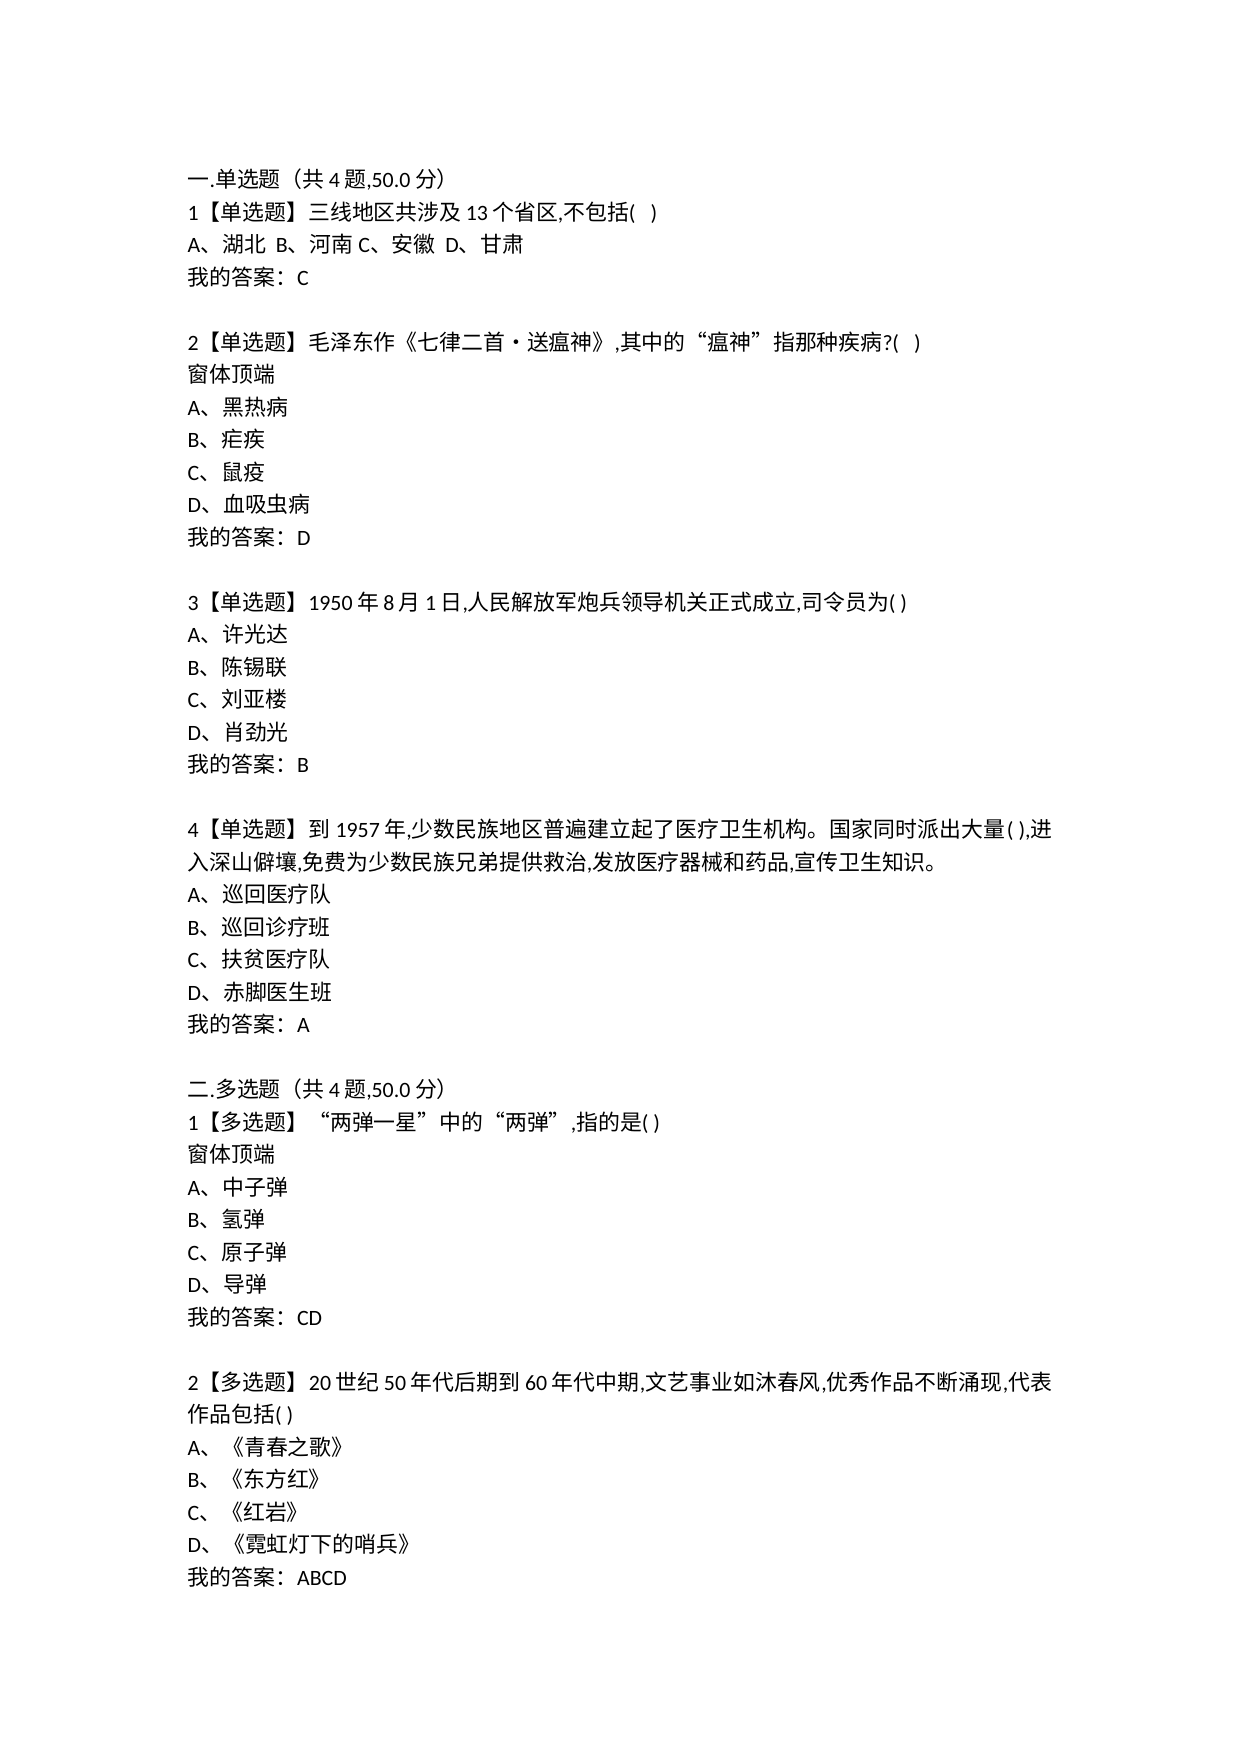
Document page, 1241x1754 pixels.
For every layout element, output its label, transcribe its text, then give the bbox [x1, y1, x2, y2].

text B、疟疾 [187, 422, 1053, 454]
text 4【单选题】到1957年,少数民族地区普遍建立起了医疗卫生机构。国家同时派出大量( ),进入深山僻壤,免费为少数民族兄弟提供救治,发放医疗器械和药品,宣传卫生知识。 [187, 812, 1053, 877]
text 窗体顶端 [187, 357, 1053, 389]
text D、血吸虫病 [187, 487, 1053, 519]
text 2【单选题】毛泽东作《七律二首•送瘟神》,其中的“瘟神”指那种疾病?( ) [187, 324, 1053, 357]
text C、刘亚楼 [187, 682, 1053, 714]
text 我的答案：D [187, 519, 1053, 552]
text C、扶贫医疗队 [187, 942, 1053, 974]
text 1【多选题】“两弹一星”中的“两弹”,指的是( ) [187, 1104, 1053, 1137]
text 我的答案：A [187, 1007, 1053, 1039]
text 我的答案：ABCD [187, 1559, 1053, 1592]
text 1【单选题】三线地区共涉及13个省区,不包括( ) [187, 194, 1053, 227]
text B、陈锡联 [187, 649, 1053, 682]
text 3【单选题】1950年8月1日,人民解放军炮兵领导机关正式成立,司令员为( ) [187, 584, 1053, 617]
text D、肖劲光 [187, 714, 1053, 747]
text A、许光达 [187, 617, 1053, 649]
text A、巡回医疗队 [187, 877, 1053, 909]
text 我的答案：CD [187, 1299, 1053, 1332]
text 2【多选题】20世纪50年代后期到60年代中期,文艺事业如沐春风,优秀作品不断涌现,代表作品包括( ) [187, 1364, 1053, 1429]
text A、中子弹 [187, 1169, 1053, 1202]
text C、《红岩》 [187, 1494, 1053, 1527]
list 湖北 B、河南 C、安徽 D、甘肃 [187, 227, 1053, 259]
text D、《霓虹灯下的哨兵》 [187, 1527, 1053, 1559]
text D、导弹 [187, 1267, 1053, 1299]
text 二.多选题（共4题,50.0分） [187, 1072, 1053, 1104]
text 我的答案：C [187, 259, 1053, 292]
text 一.单选题（共4题,50.0分） [187, 162, 1053, 194]
text B、氢弹 [187, 1202, 1053, 1234]
text C、鼠疫 [187, 454, 1053, 487]
text 我的答案：B [187, 747, 1053, 779]
text B、巡回诊疗班 [187, 909, 1053, 942]
text B、《东方红》 [187, 1462, 1053, 1494]
text 窗体顶端 [187, 1137, 1053, 1169]
text C、原子弹 [187, 1234, 1053, 1267]
text A、《青春之歌》 [187, 1429, 1053, 1462]
text A、黑热病 [187, 389, 1053, 422]
text D、赤脚医生班 [187, 974, 1053, 1007]
